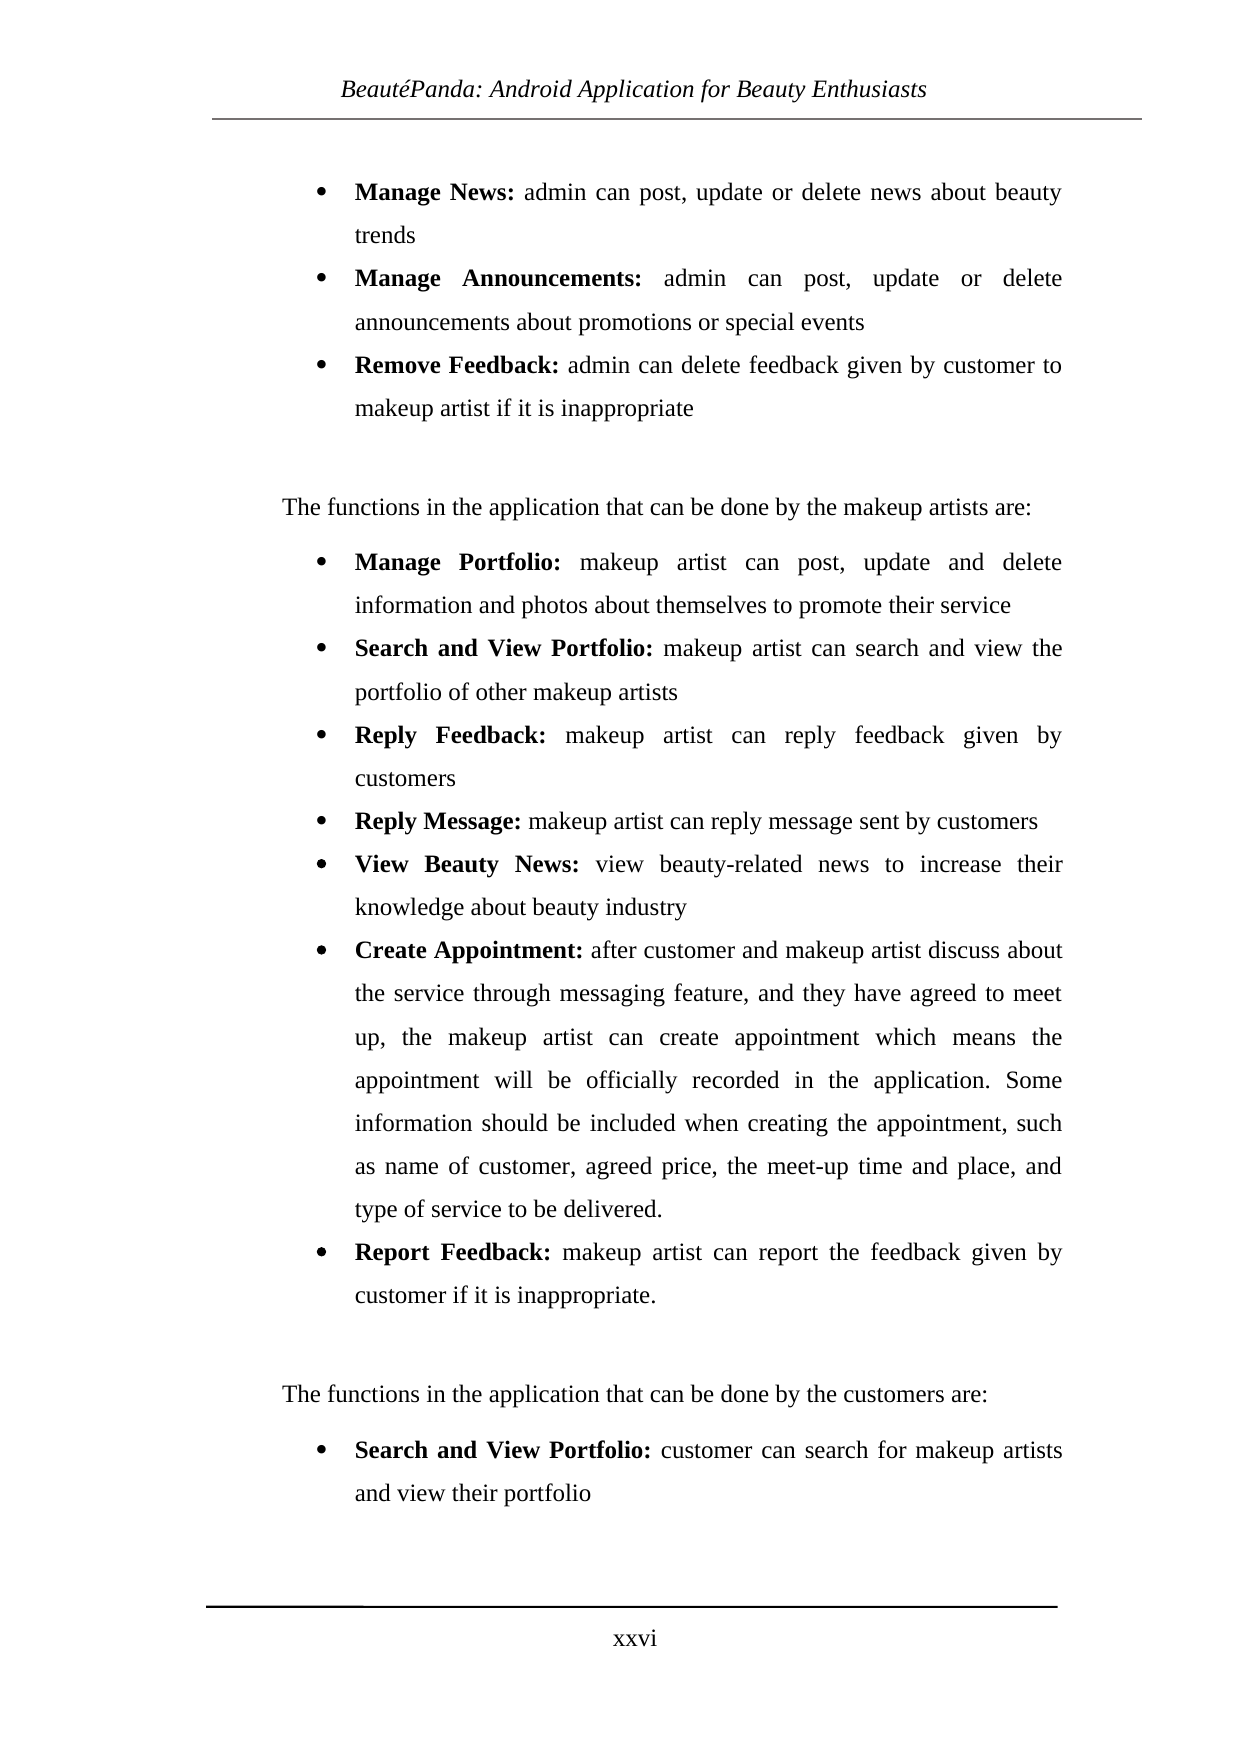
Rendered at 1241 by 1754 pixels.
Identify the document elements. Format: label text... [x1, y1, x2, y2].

list Reply Message: makeup artist can reply message sent by customers [317, 806, 1063, 835]
list Report Feedback: makeup artist can report the feedback given by customer if it is inappropriate. [317, 1237, 1063, 1309]
list Create Appointment: after customer and makeup artist discuss about the service through messaging feature, and they have agreed to meet up, the makeup artist can create appointment which means the appointment will be officially recorded in the application. Some information should be included when creating the appointment, such as name of customer, agreed price, the meet-up time and place, and type of service to be delivered. [317, 935, 1063, 1223]
list Manage News: admin can post, update or delete news about beauty trends [317, 177, 1063, 249]
text The functions in the application that can be done by the makeup artists are: [207, 492, 1063, 520]
list Remove Feedback: admin can delete feedback given by customer to makeup artist if it is inappropriate [317, 350, 1063, 422]
text The functions in the application that can be done by the customers are: [207, 1379, 1063, 1408]
list Manage Announcements: admin can post, update or delete announcements about promotions or special events [317, 263, 1063, 335]
list Search and View Portfolio: makeup artist can search and view the portfolio of other makeup artists [317, 633, 1063, 705]
list View Beauty News: view beauty-related news to increase their knowledge about beauty industry [317, 849, 1063, 921]
list Manage Portfolio: makeup artist can post, update and delete information and photos about themselves to promote their service [317, 547, 1063, 619]
list Reply Feedback: makeup artist can reply feedback given by customers [317, 720, 1063, 792]
list Search and View Portfolio: customer can search for makeup artists and view their portfolio [317, 1435, 1063, 1507]
